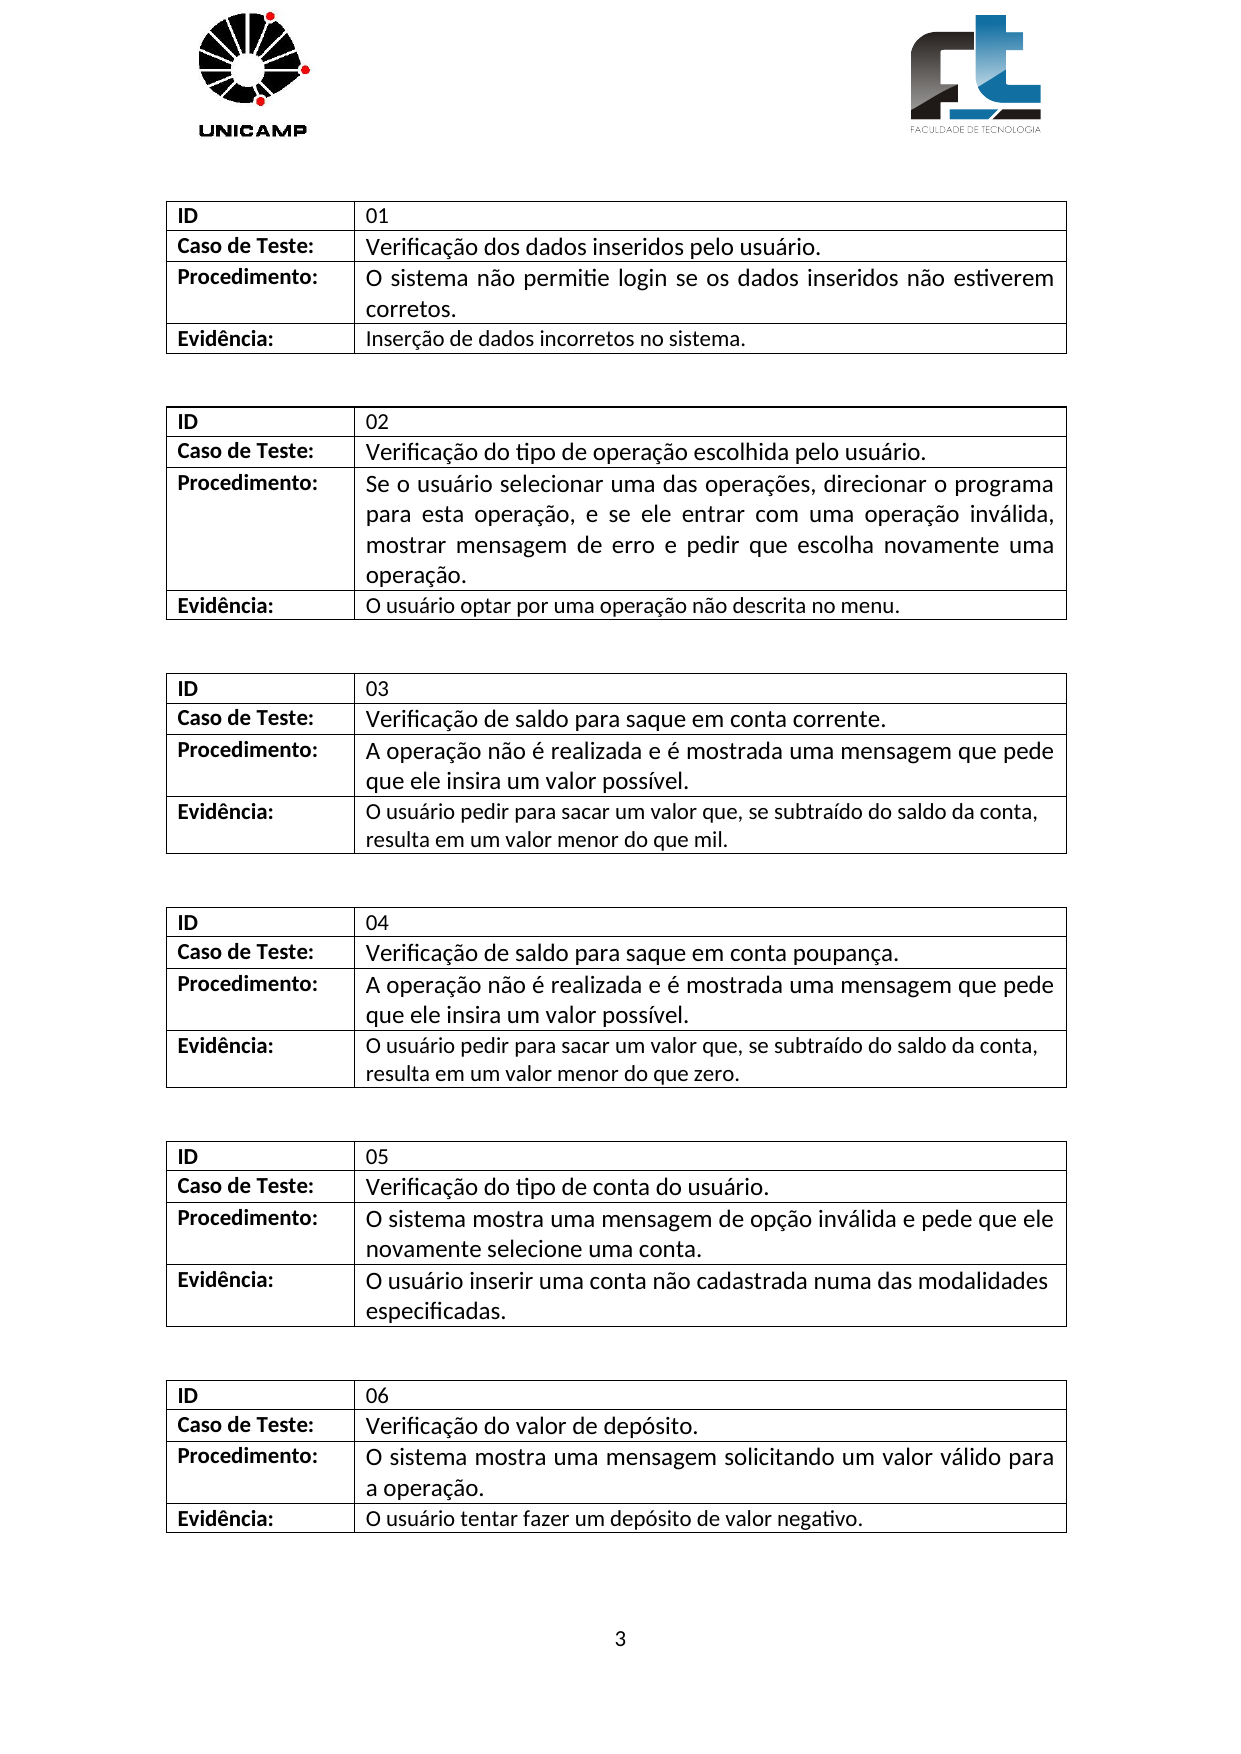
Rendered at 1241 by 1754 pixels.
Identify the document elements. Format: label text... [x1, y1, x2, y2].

table_cell A operação não é realizada e é mostrada uma mensagem que pede que ele insira um valor possível. [355, 735, 1066, 796]
table_cell Se o usuário selecionar uma das operações, direcionar o programa para esta operação, e se ele entrar com uma operação inválida, mostrar mensagem de erro e pedir que escolha novamente uma operação. [355, 468, 1066, 590]
table_cell Caso de Teste: [167, 231, 354, 261]
table_cell Caso de Teste: [167, 1410, 354, 1441]
table_cell O sistema não permitie login se os dados inseridos não estiverem corretos. [355, 262, 1066, 323]
table_header ID [167, 408, 354, 436]
table_header ID [167, 1381, 354, 1409]
table_cell O sistema mostra uma mensagem de opção inválida e pede que ele novamente selecione uma conta. [355, 1203, 1066, 1264]
table_cell Caso de Teste: [167, 1171, 354, 1202]
table_cell Verificação do tipo de operação escolhida pelo usuário. [355, 437, 1066, 467]
table_cell Verificação do tipo de conta do usuário. [355, 1171, 1066, 1202]
table_header 02 [355, 408, 1066, 436]
table_cell O usuário tentar fazer um depósito de valor negativo. [355, 1504, 1066, 1532]
table_header ID [167, 202, 354, 230]
table_cell Procedimento: [167, 735, 354, 796]
table_header 05 [355, 1142, 1066, 1170]
table_cell Evidência: [167, 1265, 354, 1326]
table_cell Procedimento: [167, 1203, 354, 1264]
table_header 04 [355, 908, 1066, 936]
table_cell Caso de Teste: [167, 937, 354, 968]
table_cell Verificação do valor de depósito. [355, 1410, 1066, 1441]
table_cell Inserção de dados incorretos no sistema. [355, 324, 1066, 352]
table_cell Verificação de saldo para saque em conta corrente. [355, 704, 1066, 734]
table_cell Evidência: [167, 591, 354, 619]
table_header ID [167, 1142, 354, 1170]
table_cell Procedimento: [167, 969, 354, 1030]
table_cell Caso de Teste: [167, 437, 354, 467]
table_cell Verificação de saldo para saque em conta poupança. [355, 937, 1066, 968]
table_cell Evidência: [167, 1504, 354, 1532]
table_cell Evidência: [167, 324, 354, 352]
table_header ID [167, 674, 354, 702]
table_cell Verificação dos dados inseridos pelo usuário. [355, 231, 1066, 261]
table_cell O usuário inserir uma conta não cadastrada numa das modalidades especificadas. [355, 1265, 1066, 1326]
picture [187, 0, 321, 149]
table_header 01 [355, 202, 1066, 230]
table_header 06 [355, 1381, 1066, 1409]
table_cell O sistema mostra uma mensagem solicitando um valor válido para a operação. [355, 1442, 1066, 1503]
table_cell Evidência: [167, 797, 354, 853]
table_cell O usuário optar por uma operação não descrita no menu. [355, 591, 1066, 619]
table_cell Procedimento: [167, 262, 354, 323]
table_cell O usuário pedir para sacar um valor que, se subtraído do saldo da conta, resulta em um valor menor do que mil. [355, 797, 1066, 853]
table_cell Procedimento: [167, 468, 354, 590]
table_cell Procedimento: [167, 1442, 354, 1503]
table_cell Evidência: [167, 1031, 354, 1087]
picture [911, 15, 1041, 133]
table_cell O usuário pedir para sacar um valor que, se subtraído do saldo da conta, resulta em um valor menor do que zero. [355, 1031, 1066, 1087]
table_cell A operação não é realizada e é mostrada uma mensagem que pede que ele insira um valor possível. [355, 969, 1066, 1030]
table_header ID [167, 908, 354, 936]
table_cell Caso de Teste: [167, 704, 354, 734]
table_header 03 [355, 674, 1066, 702]
